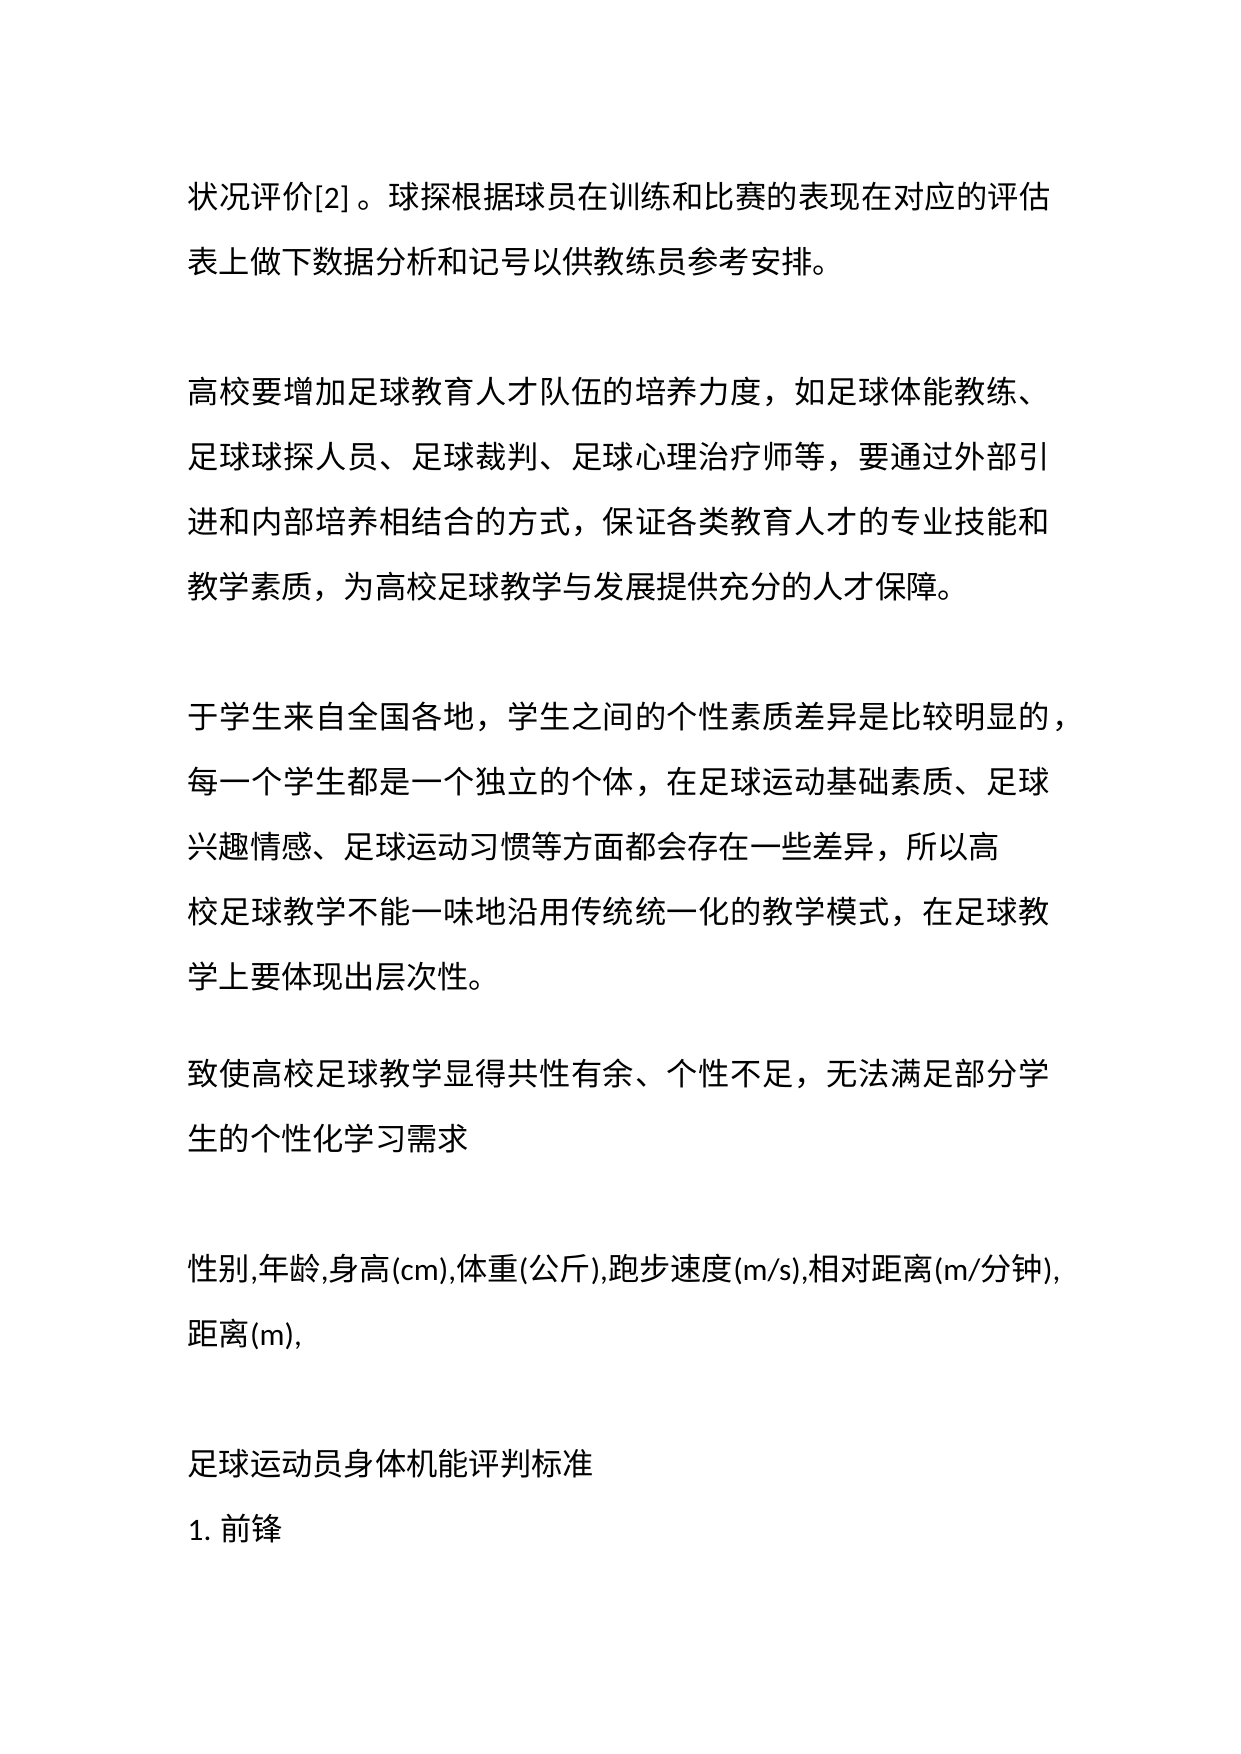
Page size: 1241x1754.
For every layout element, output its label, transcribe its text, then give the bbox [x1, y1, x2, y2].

text 性别,年龄,身高(cm),体重(公斤),跑步速度(m/s),相对距离(m/分钟),距离(m), [187, 1234, 1053, 1364]
text 校足球教学不能一味地沿用传统统一化的教学模式，在足球教学上要体现出层次性。 [187, 877, 1053, 1039]
text 足球运动员身体机能评判标准 [187, 1429, 1053, 1494]
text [187, 162, 1053, 292]
list 前锋 [187, 1494, 1053, 1559]
text 于学生来自全国各地，学生之间的个性素质差异是比较明显的，每一个学生都是一个独立的个体，在足球运动基础素质、足球兴趣情感、足球运动习惯等方面都会存在一些差异，所以高 [187, 682, 1053, 877]
text 致使高校足球教学显得共性有余、个性不足，无法满足部分学生的个性化学习需求 [187, 1039, 1053, 1169]
text 高校要增加足球教育人才队伍的培养力度，如足球体能教练、足球球探人员、足球裁判、足球心理治疗师等，要通过外部引进和内部培养相结合的方式，保证各类教育人才的专业技能和教学素质，为高校足球教学与发展提供充分的人才保障。 [187, 357, 1053, 617]
